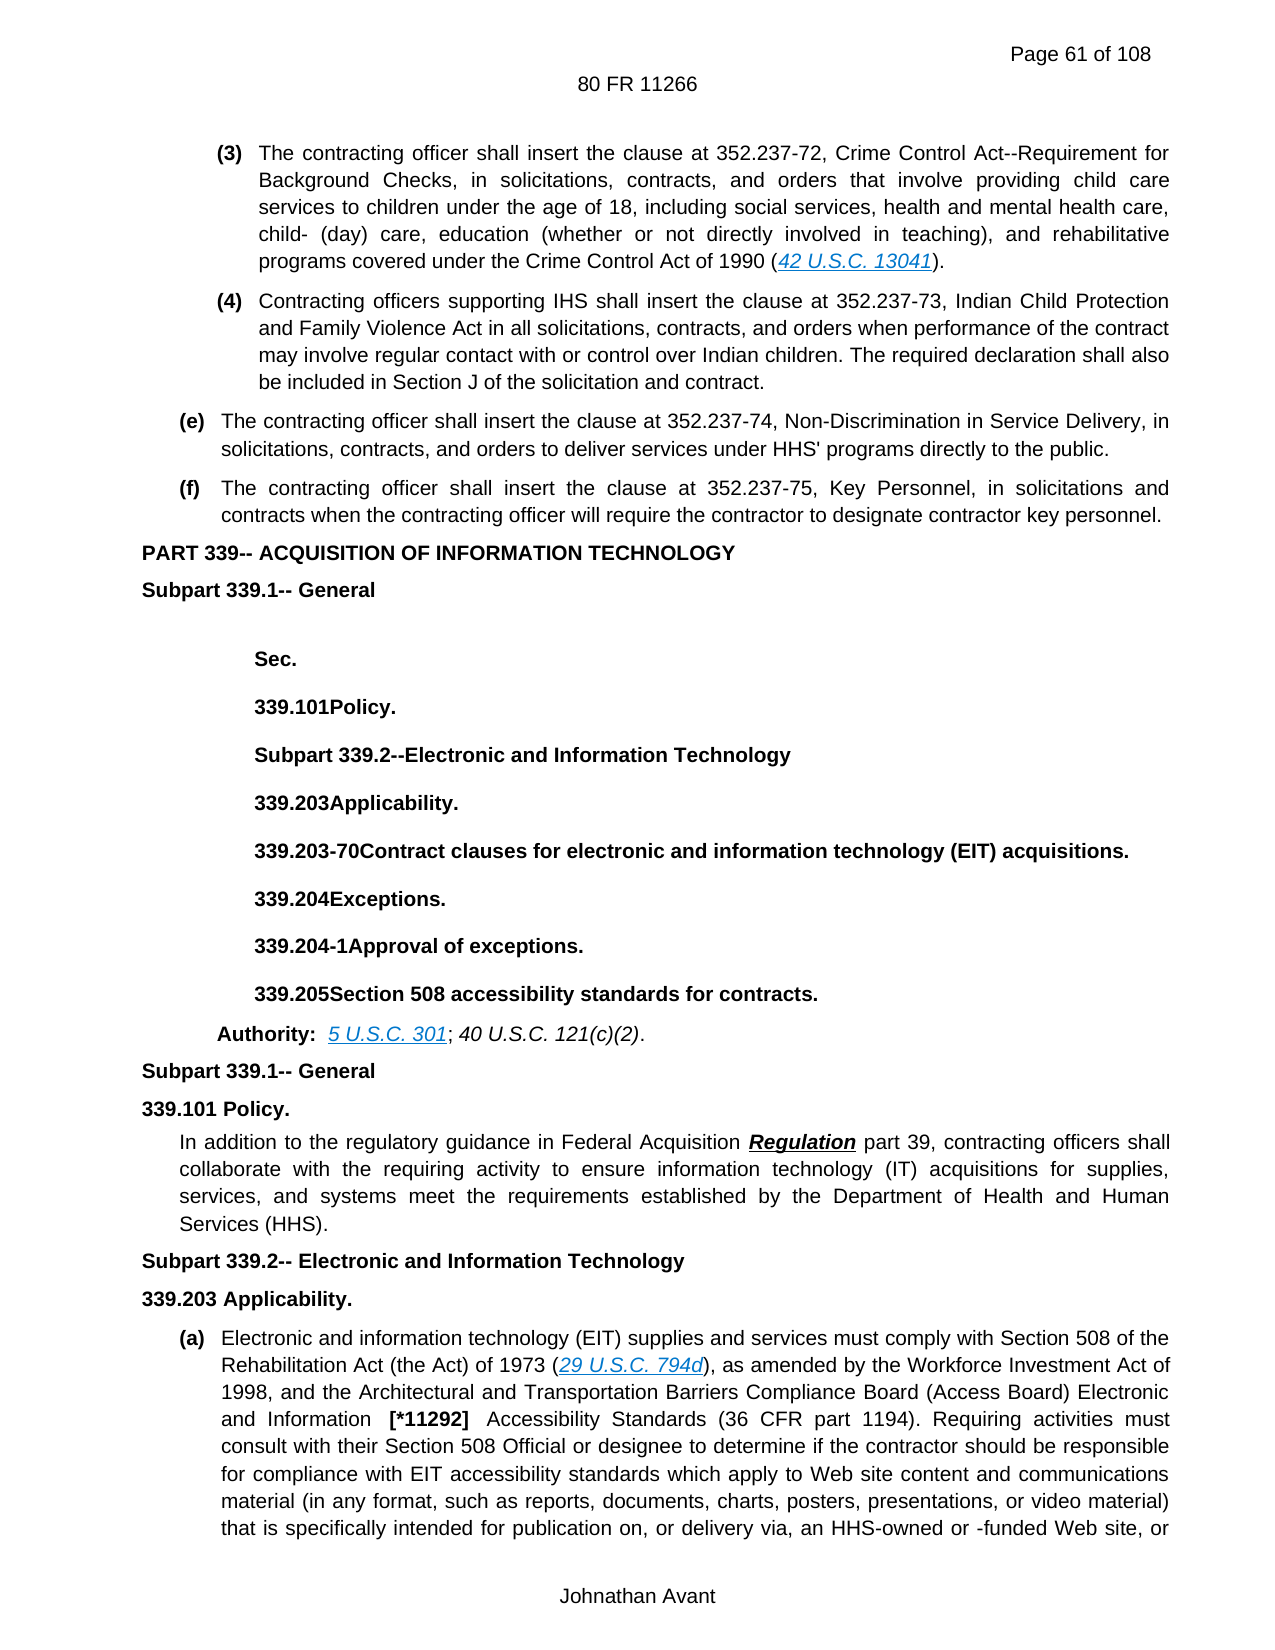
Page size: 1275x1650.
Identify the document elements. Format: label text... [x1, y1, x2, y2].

text 339.204Exceptions. [254, 883, 1171, 910]
text Subpart 339.2--Electronic and Information Technology [254, 739, 1171, 767]
text 339.203-70Contract clauses for electronic and information technology (EIT) acquisitions. [254, 835, 1171, 862]
list Contracting officers supporting IHS shall insert the clause at 352.237-73, Indian Child Protection and Family Violence Act in all solicitations, contracts, and orders when performance of the contract may involve regular contact with or control over Indian children. The required declaration shall also be included in Section J of the solicitation and contract. [217, 285, 1171, 394]
list The contracting officer shall insert the clause at 352.237-75, Key Personnel, in solicitations and contracts when the contracting officer will require the contractor to designate contractor key personnel. [179, 473, 1171, 527]
text 339.205Section 508 accessibility standards for contracts. [254, 979, 1171, 1006]
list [179, 1323, 1171, 1539]
text In addition to the regulatory guidance in Federal Acquisition Regulation part 39, contracting officers shall collaborate with the requiring activity to ensure information technology (IT) acquisitions for supplies, services, and systems meet the requirements established by the Department of Health and Human Services (HHS). [179, 1127, 1171, 1235]
table_header Sec. [93, 602, 1159, 671]
list Information Technology [142, 1248, 1171, 1273]
list RMATION TECHNOLOGY [142, 539, 1171, 564]
text 339.203Applicability. [254, 787, 1171, 814]
list The contracting officer shall insert the clause at 352.237-72, Crime Control Act--Requirement for Background Checks, in solicitations, contracts, and orders that involve providing child care services to children under the age of 18, including social services, health and mental health care, child- (day) care, education (whether or not directly involved in teaching), and rehabilitative programs covered under the Crime Control Act of 1990 (42 U.S.C. 13041). [217, 137, 1171, 273]
text Authority: 5 U.S.C. 301; 40 U.S.C. 121(c)(2). [217, 1019, 1171, 1046]
text 339.204-1Approval of exceptions. [254, 931, 1171, 958]
text 339.101Policy. [254, 692, 1171, 719]
list The contracting officer shall insert the clause at 352.237-74, Non-Discrimination in Service Delivery, in solicitations, contracts, and orders to deliver services under HHS' programs directly to the public. [179, 406, 1171, 460]
